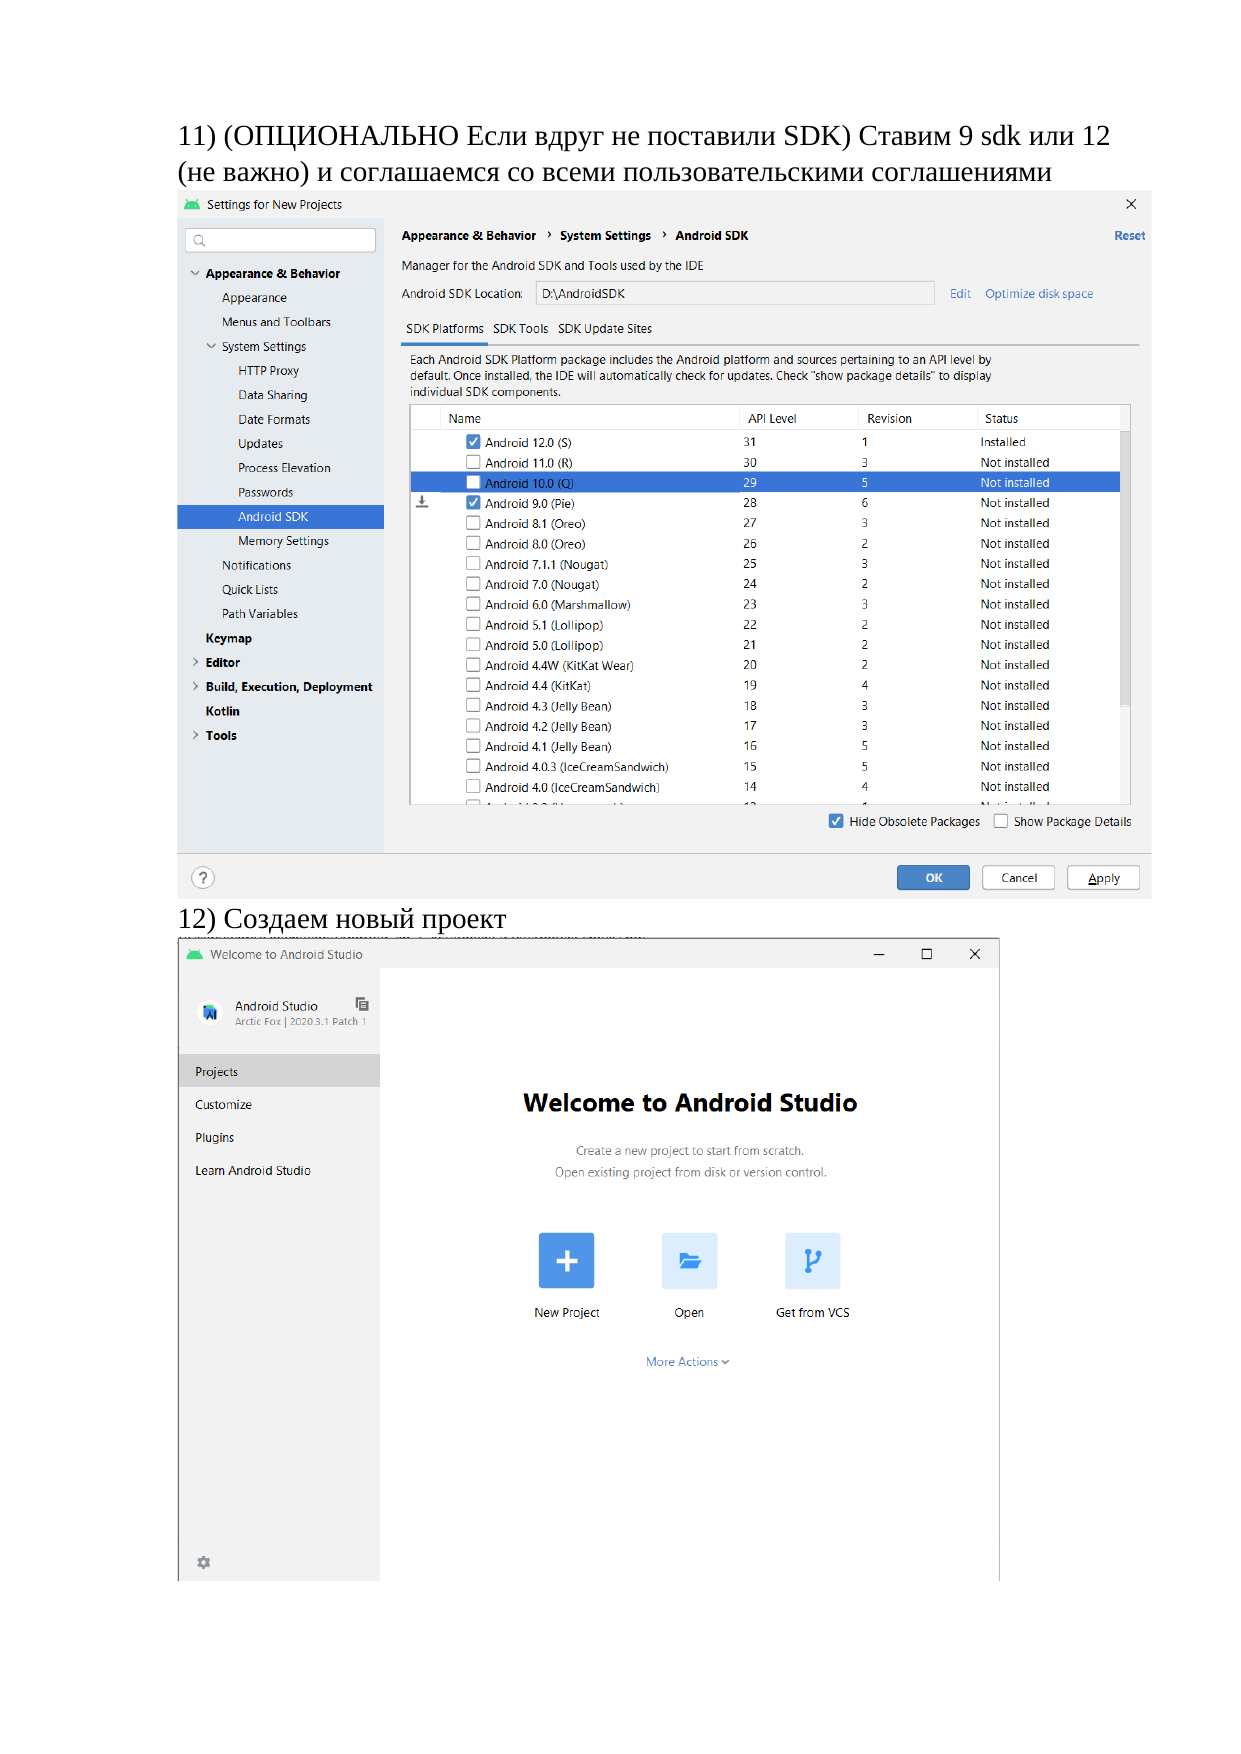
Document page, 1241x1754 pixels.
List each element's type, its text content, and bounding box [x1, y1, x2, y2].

picture [177, 190, 1152, 899]
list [177, 899, 1152, 1580]
picture [177, 937, 1000, 1581]
